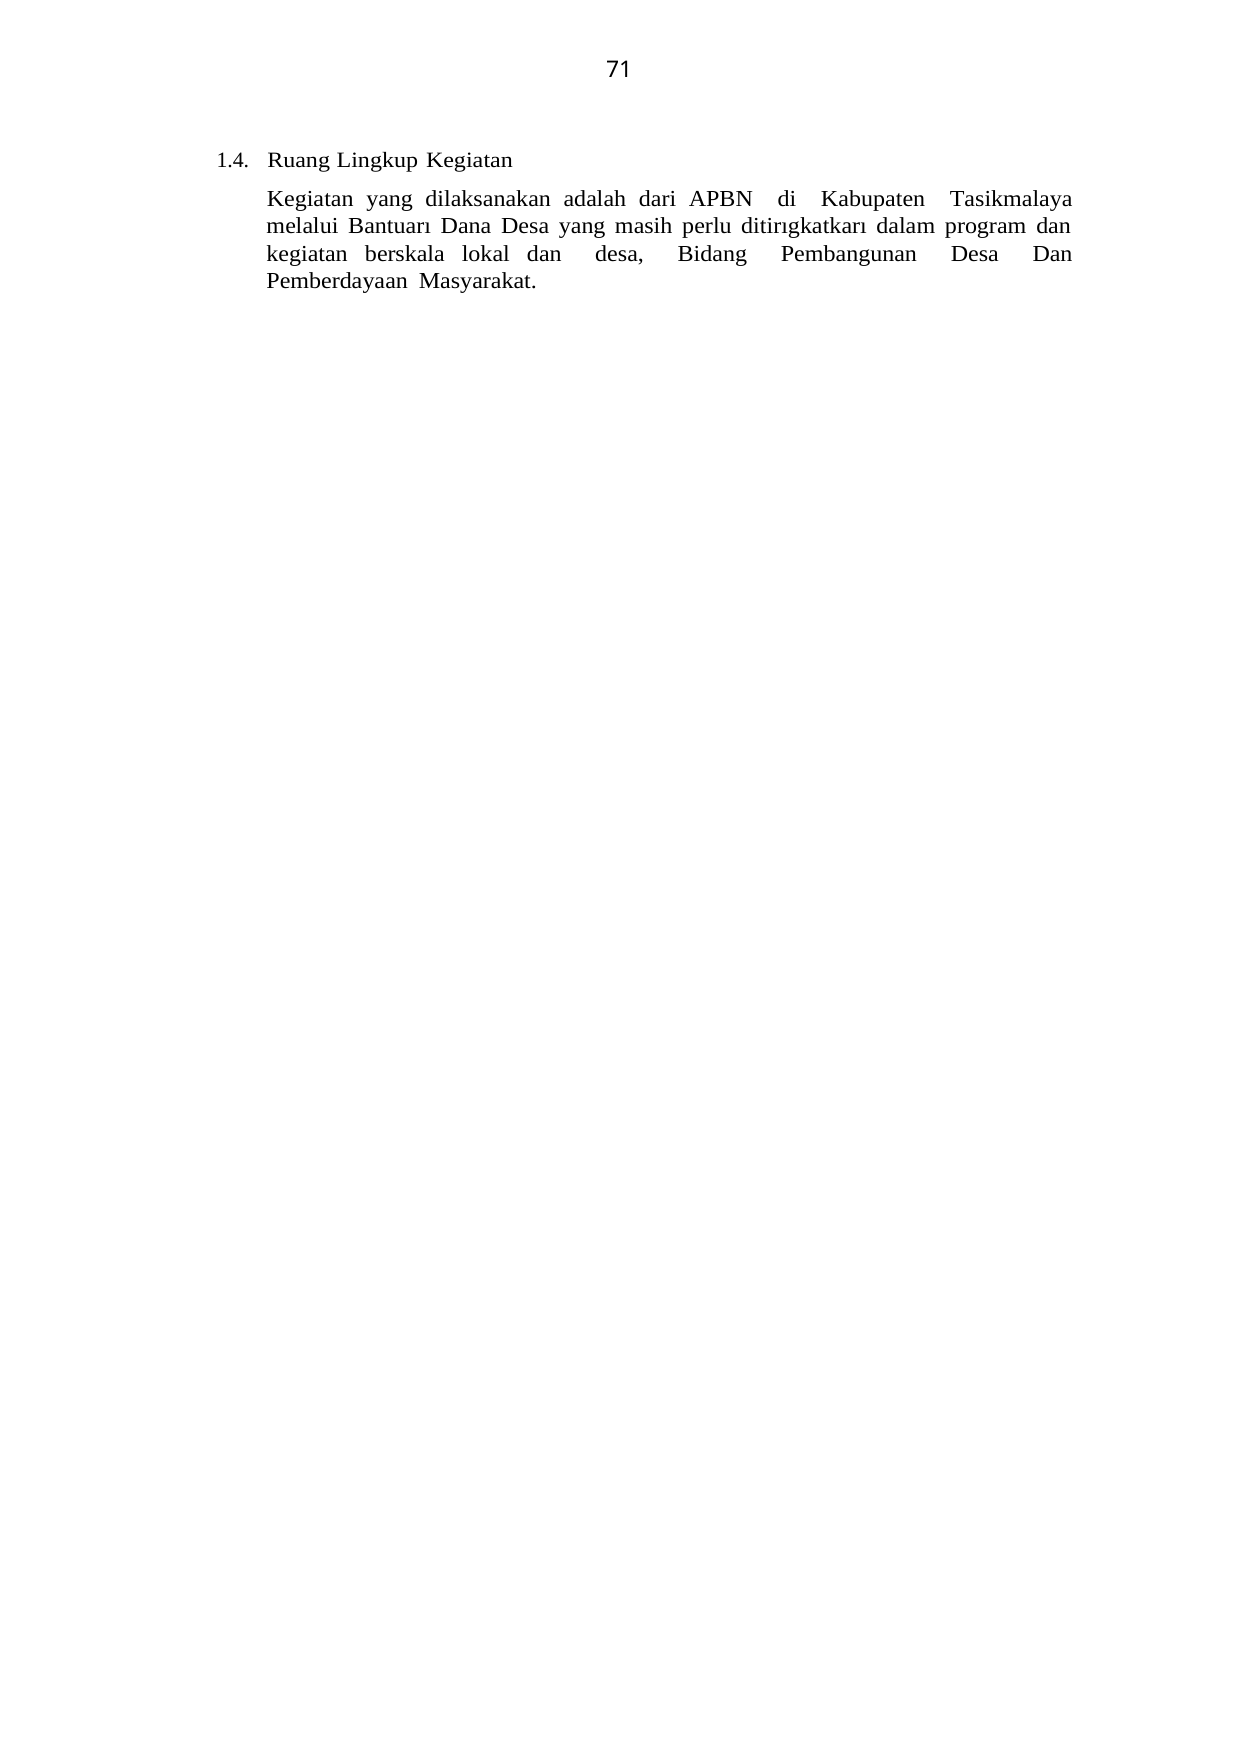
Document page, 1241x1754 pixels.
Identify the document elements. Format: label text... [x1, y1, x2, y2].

list Ruang Lingkup Kegiatan [216, 147, 1098, 172]
text Kegiatan yang dilaksanakan adalah dari APBN di Kabupaten Tasikmalaya melalui Bantuarı Dana Desa yang masih perlu ditirıgkatkarı dalam program dan kegiatan berskala lokal dan desa, Bidang Pembangunan Desa Dan Pemberdayaan Masyarakat. [266, 184, 1073, 294]
